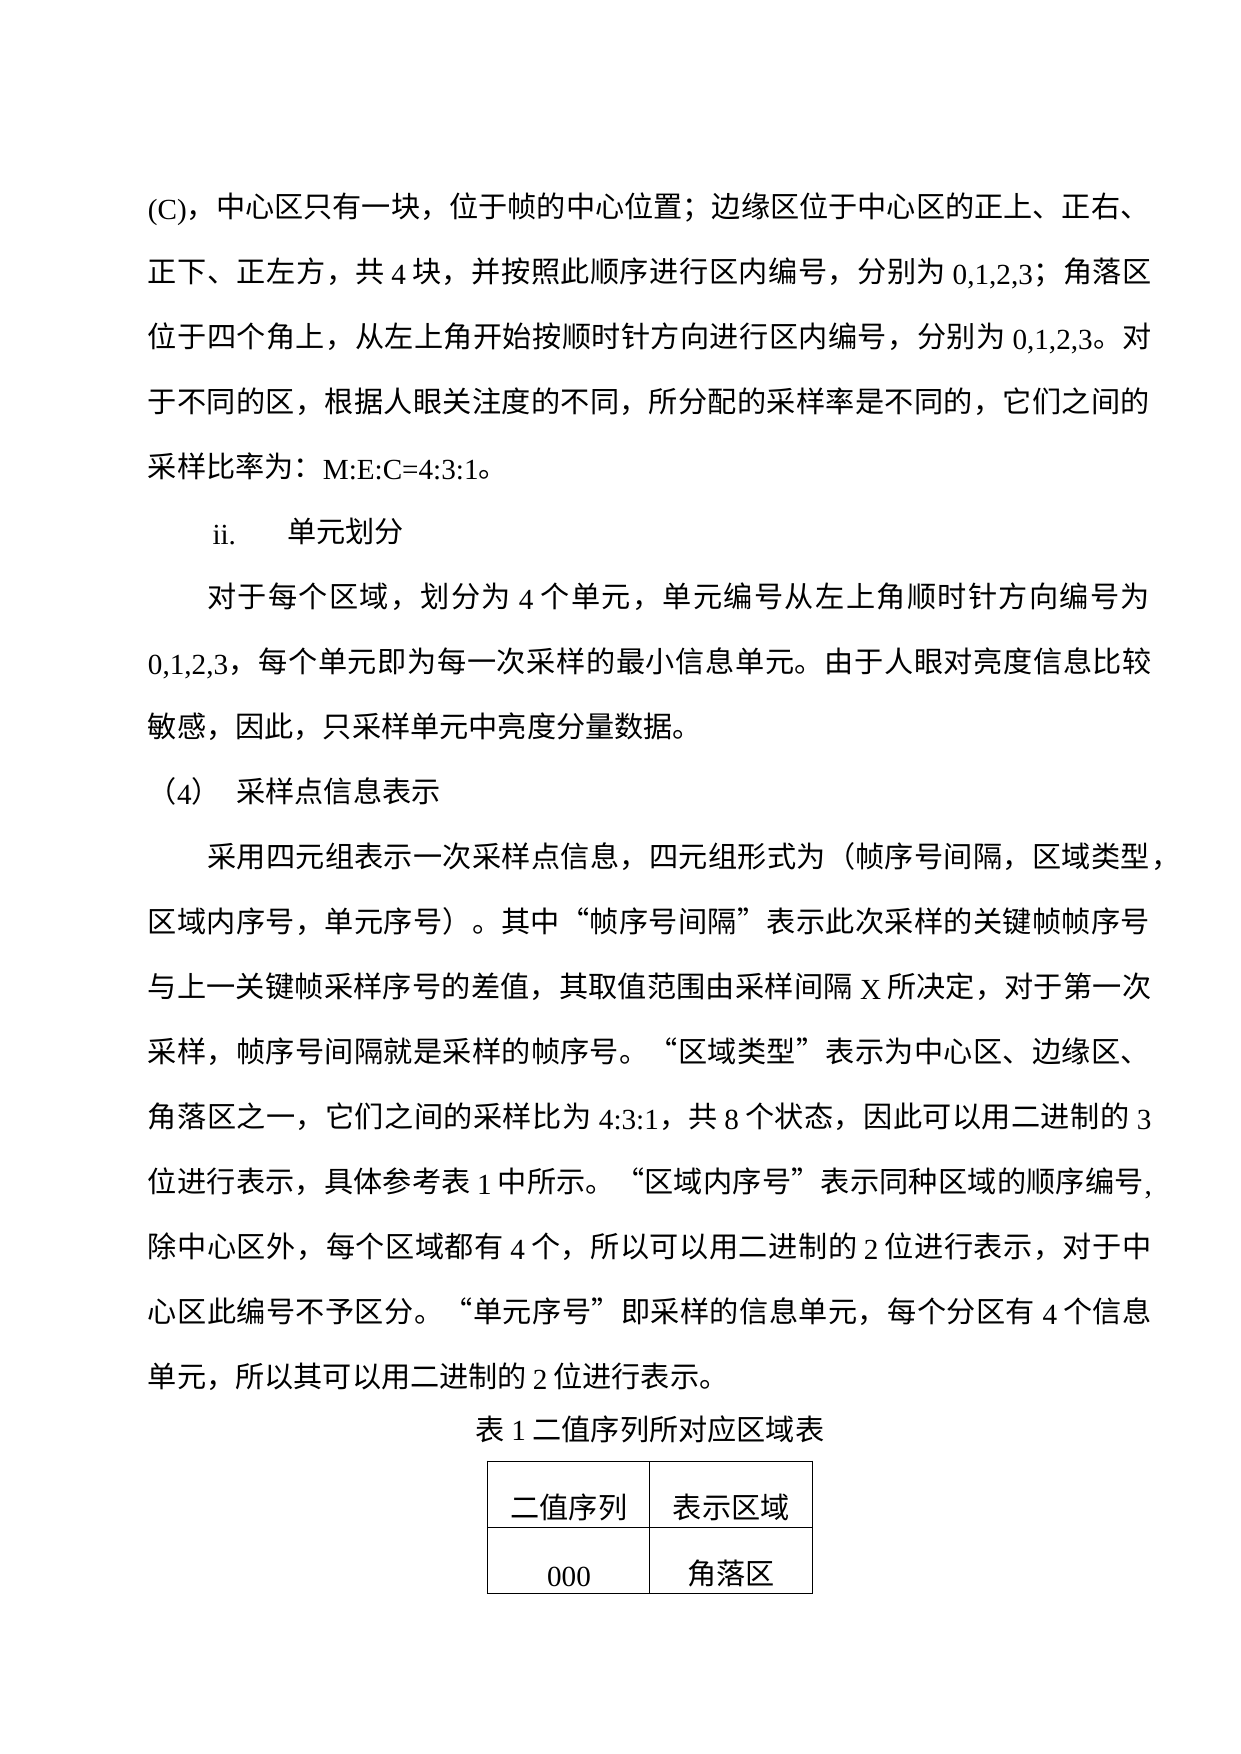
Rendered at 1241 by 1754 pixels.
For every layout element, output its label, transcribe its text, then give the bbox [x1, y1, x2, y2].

list 单元划分 [236, 486, 1152, 551]
table_cell 角落区 [650, 1528, 812, 1593]
list 采样点信息表示 [148, 746, 1152, 811]
text 采用四元组表示一次采样点信息，四元组形式为（帧序号间隔，区域类型，区域内序号，单元序号）。其中“帧序号间隔”表示此次采样的关键帧帧序号与上一关键帧采样序号的差值，其取值范围由采样间隔X所决定，对于第一次采样，帧序号间隔就是采样的帧序号。“区域类型”表示为中心区、边缘区、角落区之一，它们之间的采样比为4:3:1，共8个状态，因此可以用二进制的3位进行表示，具体参考表1中所示。“区域内序号”表示同种区域的顺序编号, 除中心区外，每个区域都有4个，所以可以用二进制的2位进行表示，对于中心区此编号不予区分。“单元序号”即采样的信息单元，每个分区有4个信息单元，所以其可以用二进制的2位进行表示。 [148, 811, 1152, 1396]
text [148, 161, 1152, 486]
table_header 二值序列 [488, 1462, 649, 1527]
text 对于每个区域，划分为4个单元，单元编号从左上角顺时针方向编号为0,1,2,3，每个单元即为每一次采样的最小信息单元。由于人眼对亮度信息比较敏感，因此，只采样单元中亮度分量数据。 [148, 551, 1152, 746]
table_cell 000 [488, 1528, 649, 1593]
text 表 1 二值序列所对应区域表 [148, 1396, 1152, 1461]
table_header 表示区域 [650, 1462, 812, 1527]
